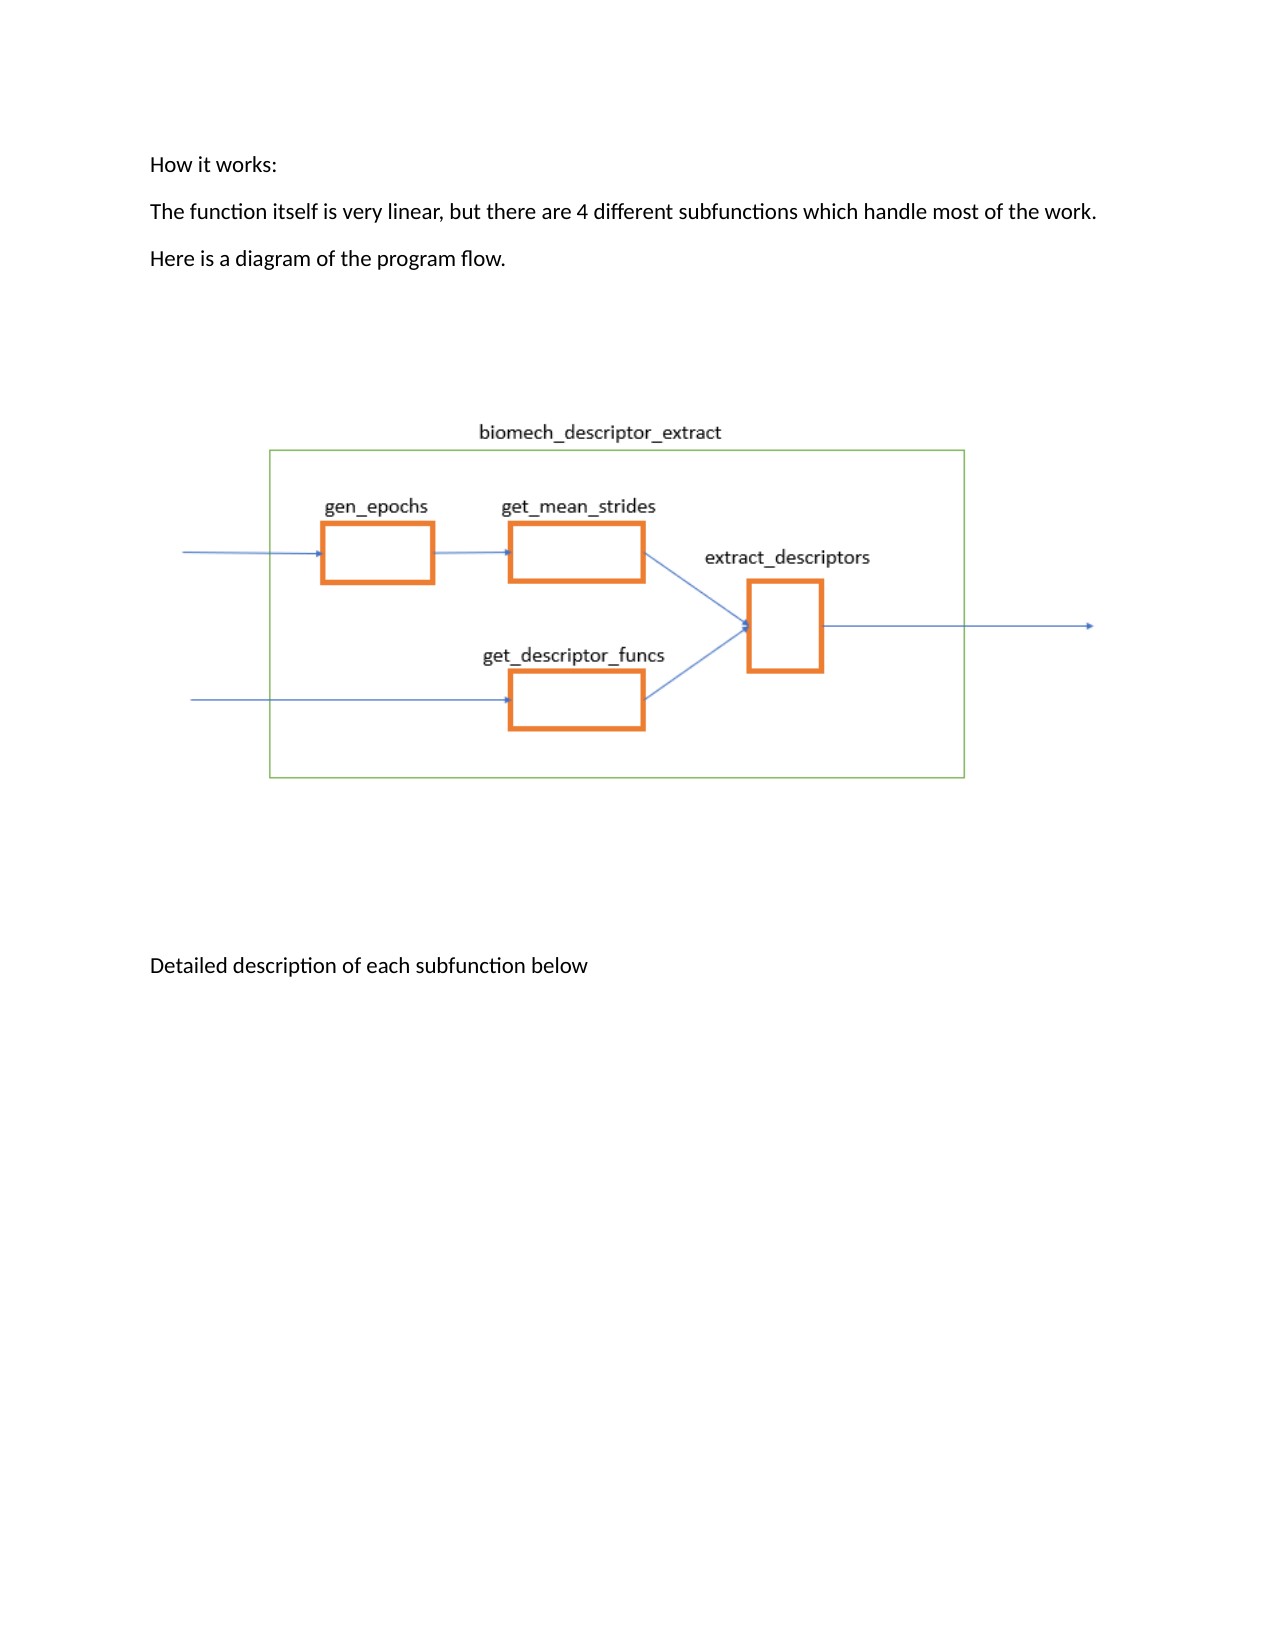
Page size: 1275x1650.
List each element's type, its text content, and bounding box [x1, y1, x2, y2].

text How it works: [150, 150, 1125, 178]
text Here is a diagram of the program flow. [150, 244, 1125, 272]
text Detailed description of each subfunction below [150, 951, 1125, 979]
picture [150, 337, 1125, 886]
text The function itself is very linear, but there are 4 different subfunctions which handle most of the work. [150, 197, 1125, 225]
